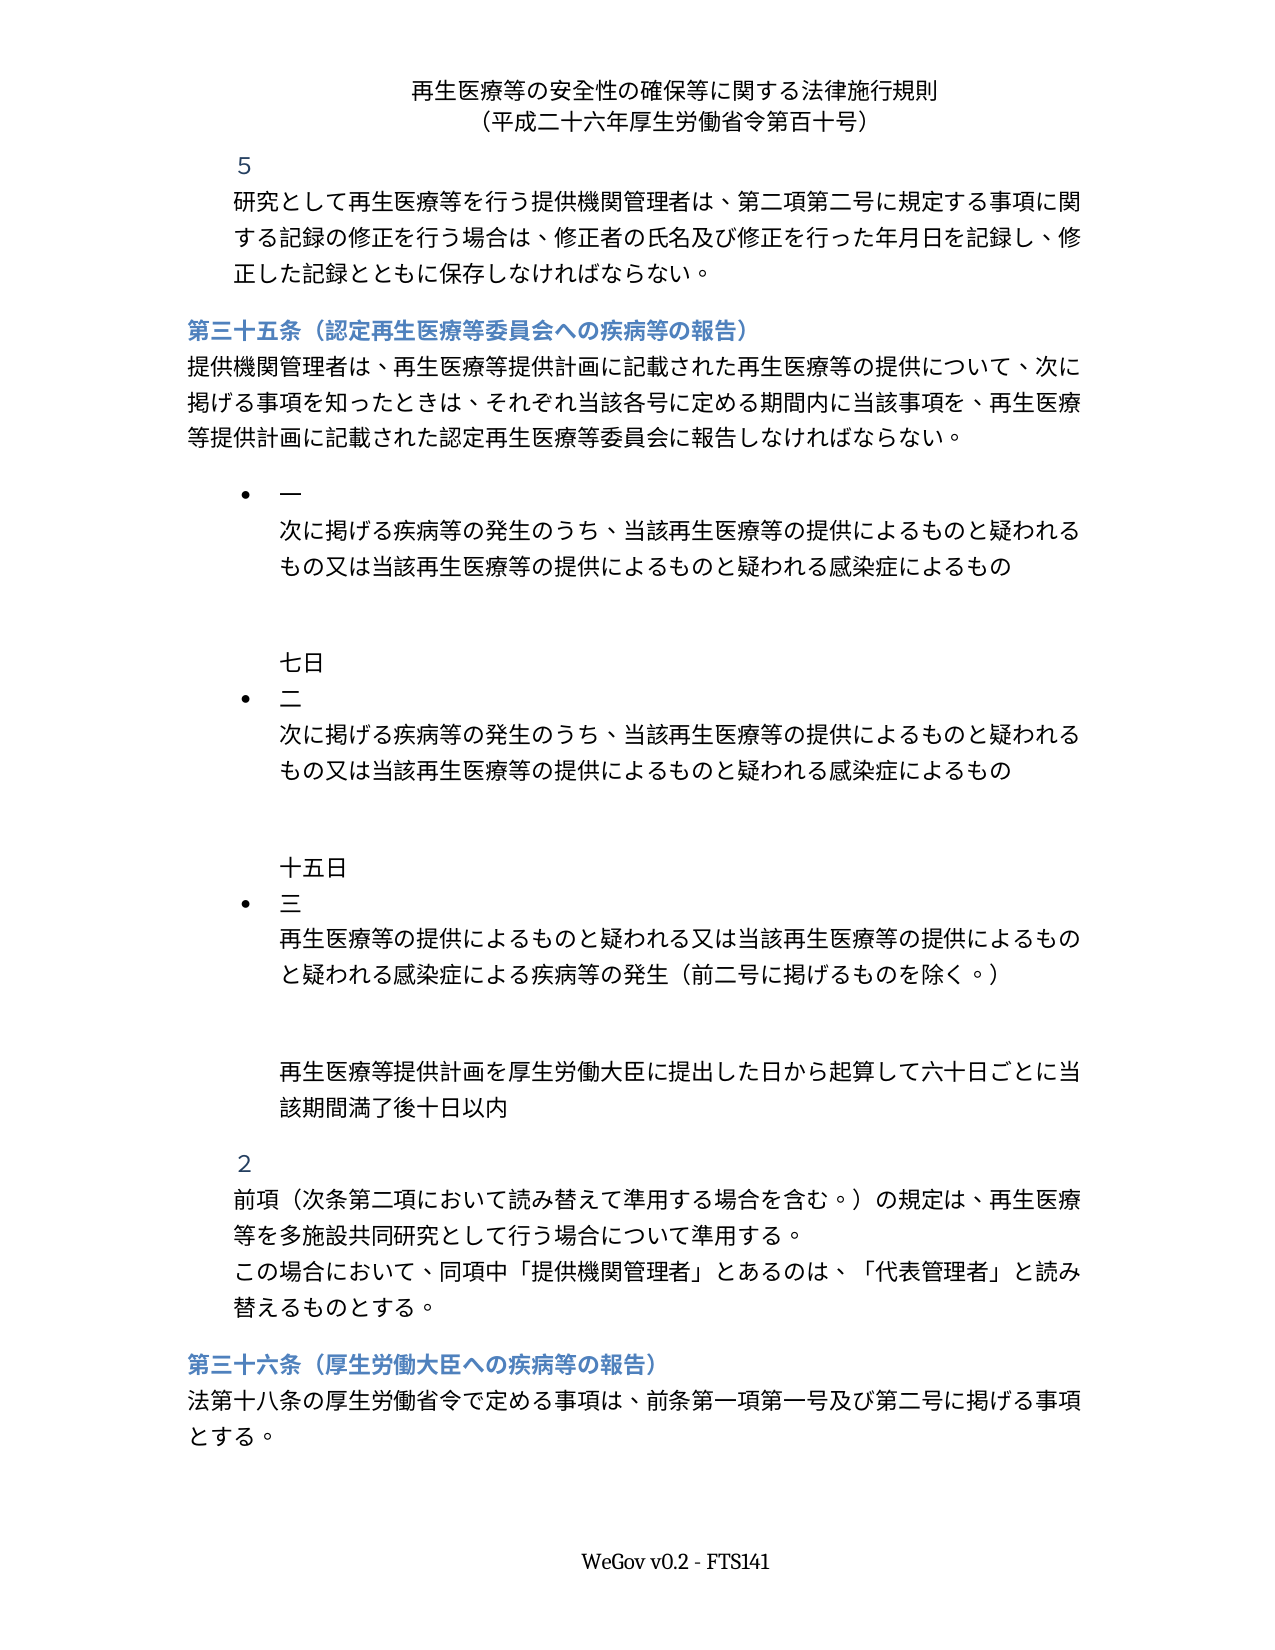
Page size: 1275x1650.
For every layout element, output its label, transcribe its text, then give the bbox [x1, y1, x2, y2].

list 一 次に掲げる疾病等の発生のうち、当該再生医療等の提供によるものと疑われるもの又は当該再生医療等の提供によるものと疑われる感染症によるもの 七日 [242, 479, 1087, 679]
list 三 再生医療等の提供によるものと疑われる又は当該再生医療等の提供によるものと疑われる感染症による疾病等の発生（前二号に掲げるものを除く。） 再生医療等提供計画を厚生労働大臣に提出した日から起算して六十日ごとに当該期間満了後十日以内 [242, 887, 1087, 1123]
subtitle ２ [233, 1148, 1087, 1180]
list 二 次に掲げる疾病等の発生のうち、当該再生医療等の提供によるものと疑われるもの又は当該再生医療等の提供によるものと疑われる感染症によるもの 十五日 [242, 683, 1087, 883]
subtitle 第三十五条（認定再生医療等委員会への疾病等の報告） [187, 314, 1087, 346]
text 研究として再生医療等を行う提供機関管理者は、第二項第二号に規定する事項に関する記録の修正を行う場合は、修正者の氏名及び修正を行った年月日を記録し、修正した記録とともに保存しなければならない。 [233, 186, 1087, 289]
subtitle ５ [233, 150, 1087, 181]
text 法第十八条の厚生労働省令で定める事項は、前条第一項第一号及び第二号に掲げる事項とする。 [187, 1385, 1087, 1452]
text 前項（次条第二項において読み替えて準用する場合を含む。）の規定は、再生医療等を多施設共同研究として行う場合について準用する。 この場合において、同項中「提供機関管理者」とあるのは、「代表管理者」と読み替えるものとする。 [233, 1184, 1087, 1323]
subtitle 第三十六条（厚生労働大臣への疾病等の報告） [187, 1349, 1087, 1380]
text 提供機関管理者は、再生医療等提供計画に記載された再生医療等の提供について、次に掲げる事項を知ったときは、それぞれ当該各号に定める期間内に当該事項を、再生医療等提供計画に記載された認定再生医療等委員会に報告しなければならない。 [187, 351, 1087, 454]
